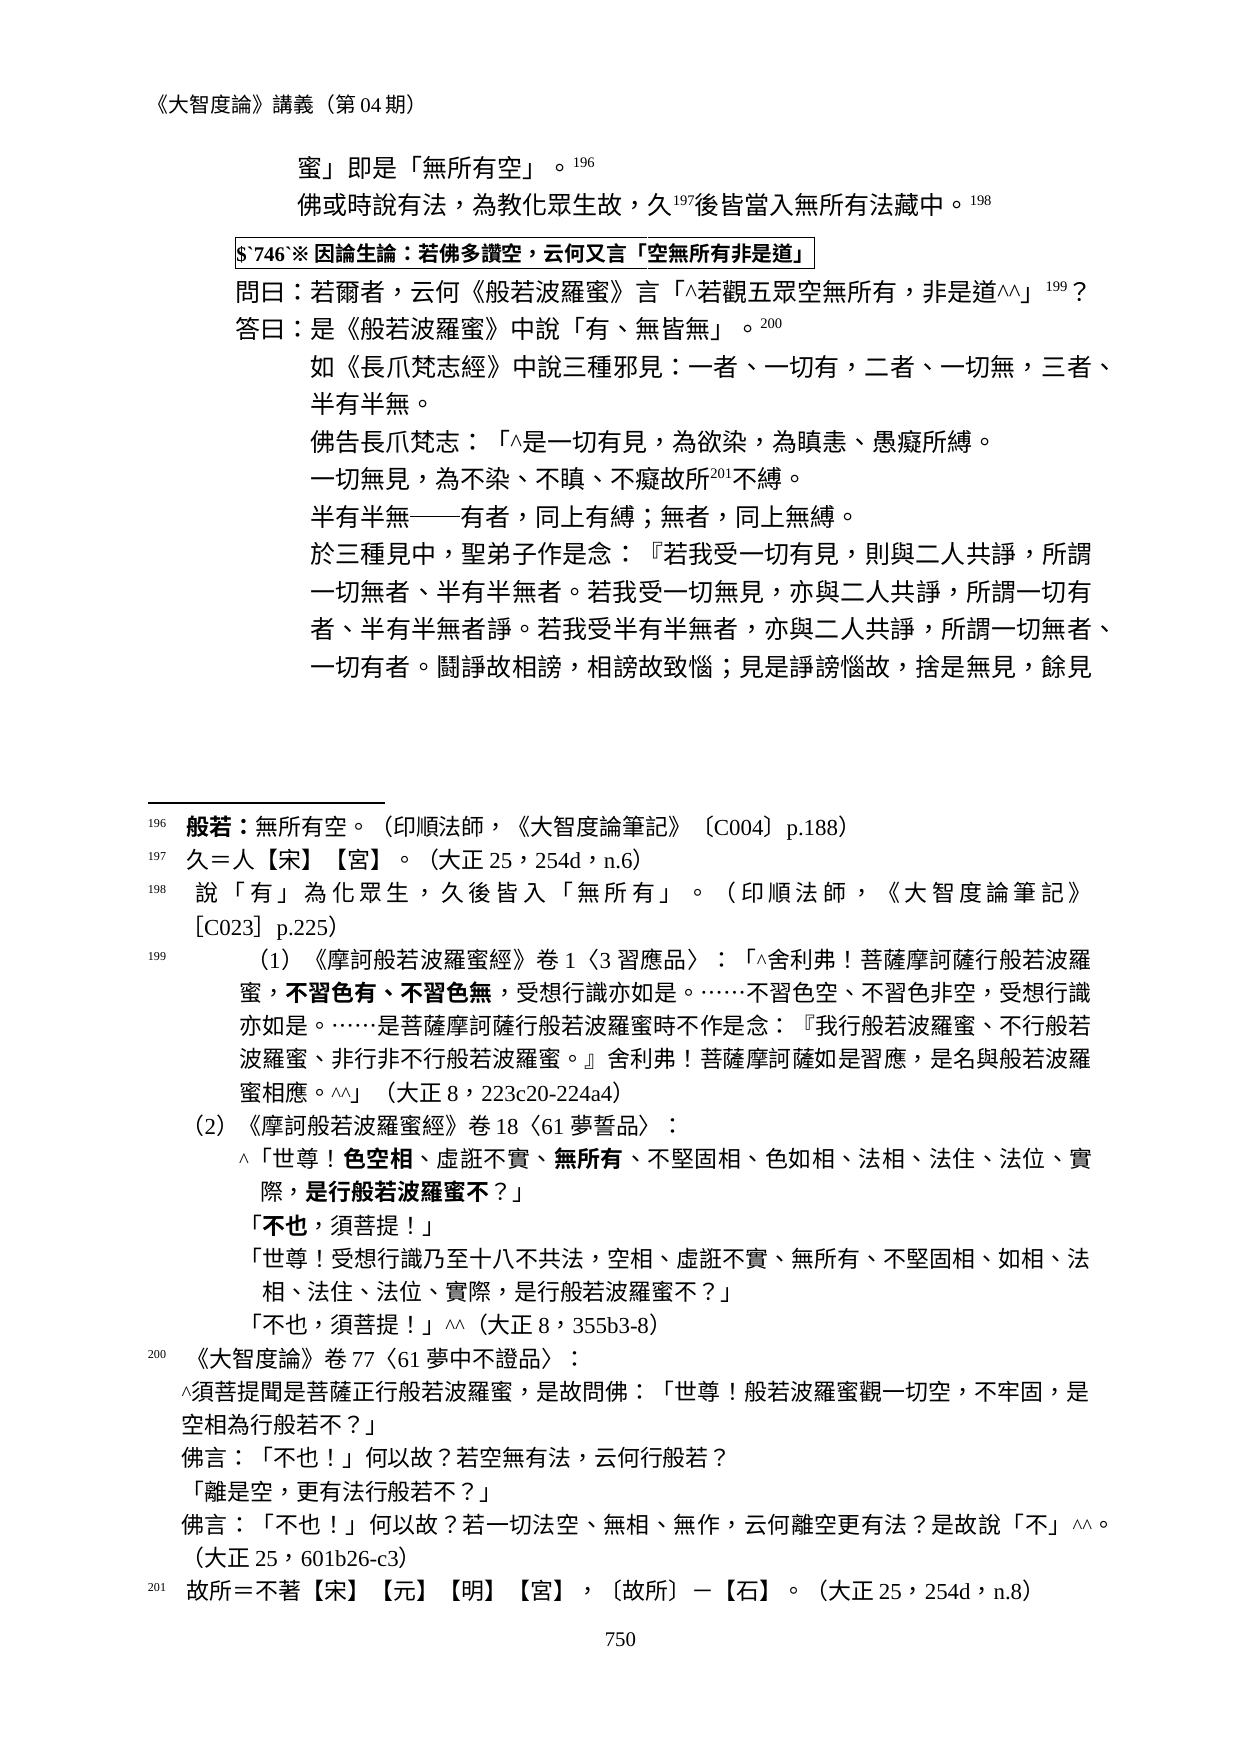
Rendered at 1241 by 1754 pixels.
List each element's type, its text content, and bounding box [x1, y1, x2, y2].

text 問曰：若爾者，云何《般若波羅蜜》言「^若觀五眾空無所有，非是道^^」？ [235, 271, 1092, 309]
text 如《長爪梵志經》中說三種邪見：一者、一切有，二者、一切無，三者、半有半無。 [310, 346, 1092, 421]
text 答曰：是《般若波羅蜜》中說「有、無皆無」。 [235, 309, 1092, 346]
text $`746`※ 因論生論：若佛多讚空，云何又言「空無所有非是道」 [235, 234, 1092, 271]
text 一切無見，為不染、不瞋、不癡故所不縛。 [310, 459, 1092, 496]
text 佛或時說有法，為教化眾生故，久後皆當入無所有法藏中。 [298, 185, 1092, 223]
text 佛告長爪梵志：「^是一切有見，為欲染，為瞋恚、愚癡所縛。 [310, 421, 1092, 459]
text 於三種見中，聖弟子作是念：『若我受一切有見，則與二人共諍，所謂一切無者、半有半無者。若我受一切無見，亦與二人共諍，所謂一切有者、半有半無者諍。若我受半有半無者，亦與二人共諍，所謂一切無者、一切有者。鬪諍故相謗，相謗故致惱；見是諍謗惱故，捨是無見，餘見亦不受，不受故即入道。』^^」 [310, 534, 1092, 684]
text 答曰：「空無所有」，是十方諸佛、一切賢聖法藏，如《般若波羅蜜•囑累品》中說：「^般若波羅蜜，是三世十方諸佛法藏。^^」「般若波羅蜜」即是「無所有空」。 [223, 148, 1092, 185]
text 半有半無──有者，同上有縛；無者，同上無縛。 [310, 496, 1092, 534]
